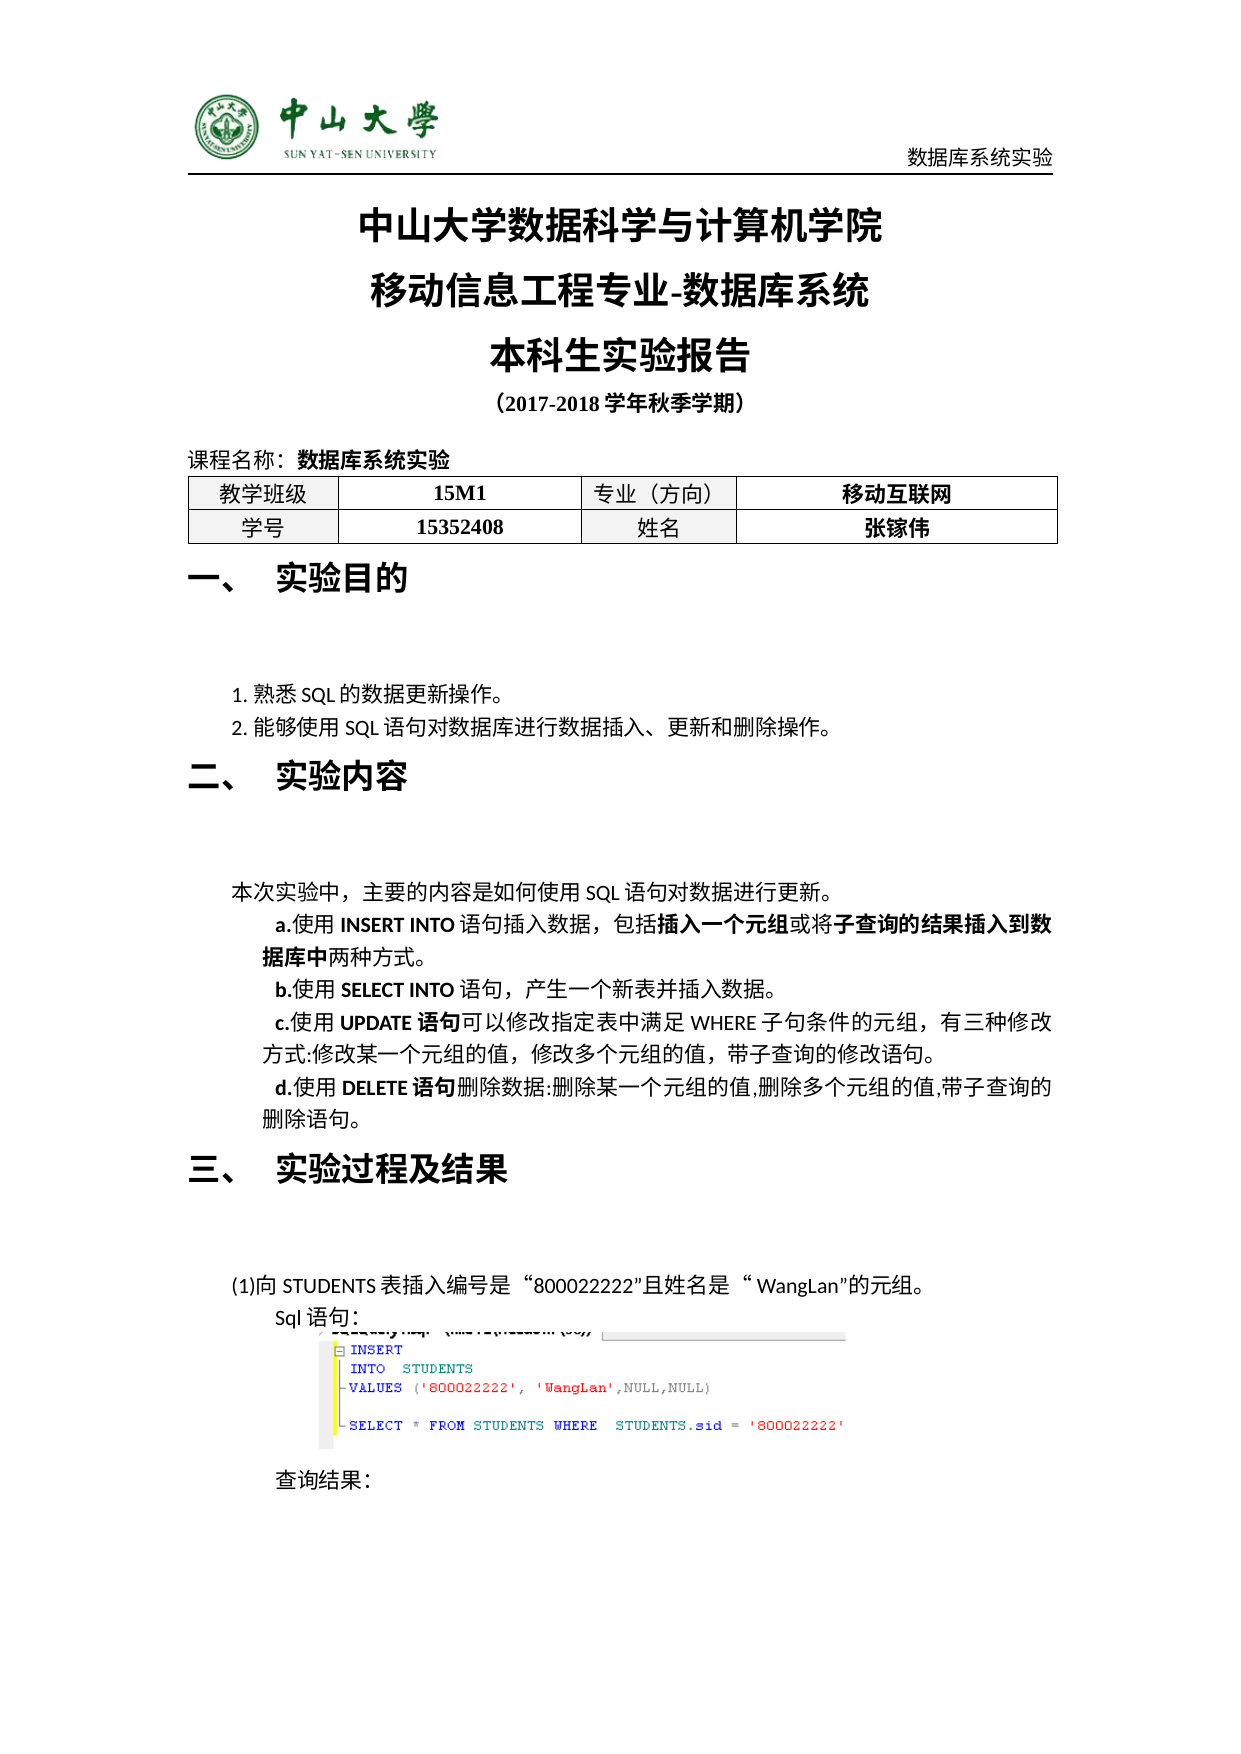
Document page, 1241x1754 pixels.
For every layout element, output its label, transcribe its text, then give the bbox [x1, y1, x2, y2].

table_cell 15352408 [339, 510, 581, 543]
text (1)向 STUDENTS表插入编号是“800022222”且姓名是“ WangLan”的元组。 [231, 1267, 1053, 1300]
text 移动信息工程专业-数据库系统 [187, 256, 1053, 321]
text （2017-2018学年秋季学期） [187, 386, 1053, 418]
text 中山大学数据科学与计算机学院 [187, 191, 1053, 256]
table_cell 学号 [189, 510, 338, 543]
table_header 15M1 [339, 477, 581, 509]
text b.使用SELECT INTO 语句，产生一个新表并插入数据。 [231, 972, 1053, 1004]
text d.使用DELETE语句删除数据:删除某一个元组的值,删除多个元组的值,带子查询的删除语句。 [262, 1069, 1053, 1134]
table_header 教学班级 [189, 477, 338, 509]
text 课程名称：数据库系统实验 [187, 443, 1053, 476]
table_cell 姓名 [582, 510, 736, 543]
subtitle 实验内容 [187, 742, 1053, 807]
text 1. 熟悉SQL的数据更新操作。 [187, 677, 1053, 709]
table_header 专业（方向） [582, 477, 736, 509]
picture [187, 88, 451, 166]
text a.使用INSERT INTO语句插入数据，包括插入一个元组或将子查询的结果插入到数据库中两种方式。 [262, 907, 1053, 972]
subtitle 实验过程及结果 [187, 1134, 1053, 1199]
text Sql语句： [231, 1300, 1053, 1332]
text 查询结果： [231, 1462, 1053, 1495]
picture [318, 1332, 846, 1449]
text 本次实验中，主要的内容是如何使用SQL语句对数据进行更新。 [187, 874, 1053, 907]
text c.使用UPDATE语句可以修改指定表中满足WHERE子句条件的元组，有三种修改方式:修改某一个元组的值，修改多个元组的值，带子查询的修改语句。 [262, 1004, 1053, 1069]
table_cell 张镓伟 [737, 510, 1057, 543]
subtitle 实验目的 [187, 544, 1053, 609]
text 本科生实验报告 [187, 321, 1053, 386]
table_header 移动互联网 [737, 477, 1057, 509]
text 2. 能够使用SQL语句对数据库进行数据插入、更新和删除操作。 [187, 709, 1053, 742]
